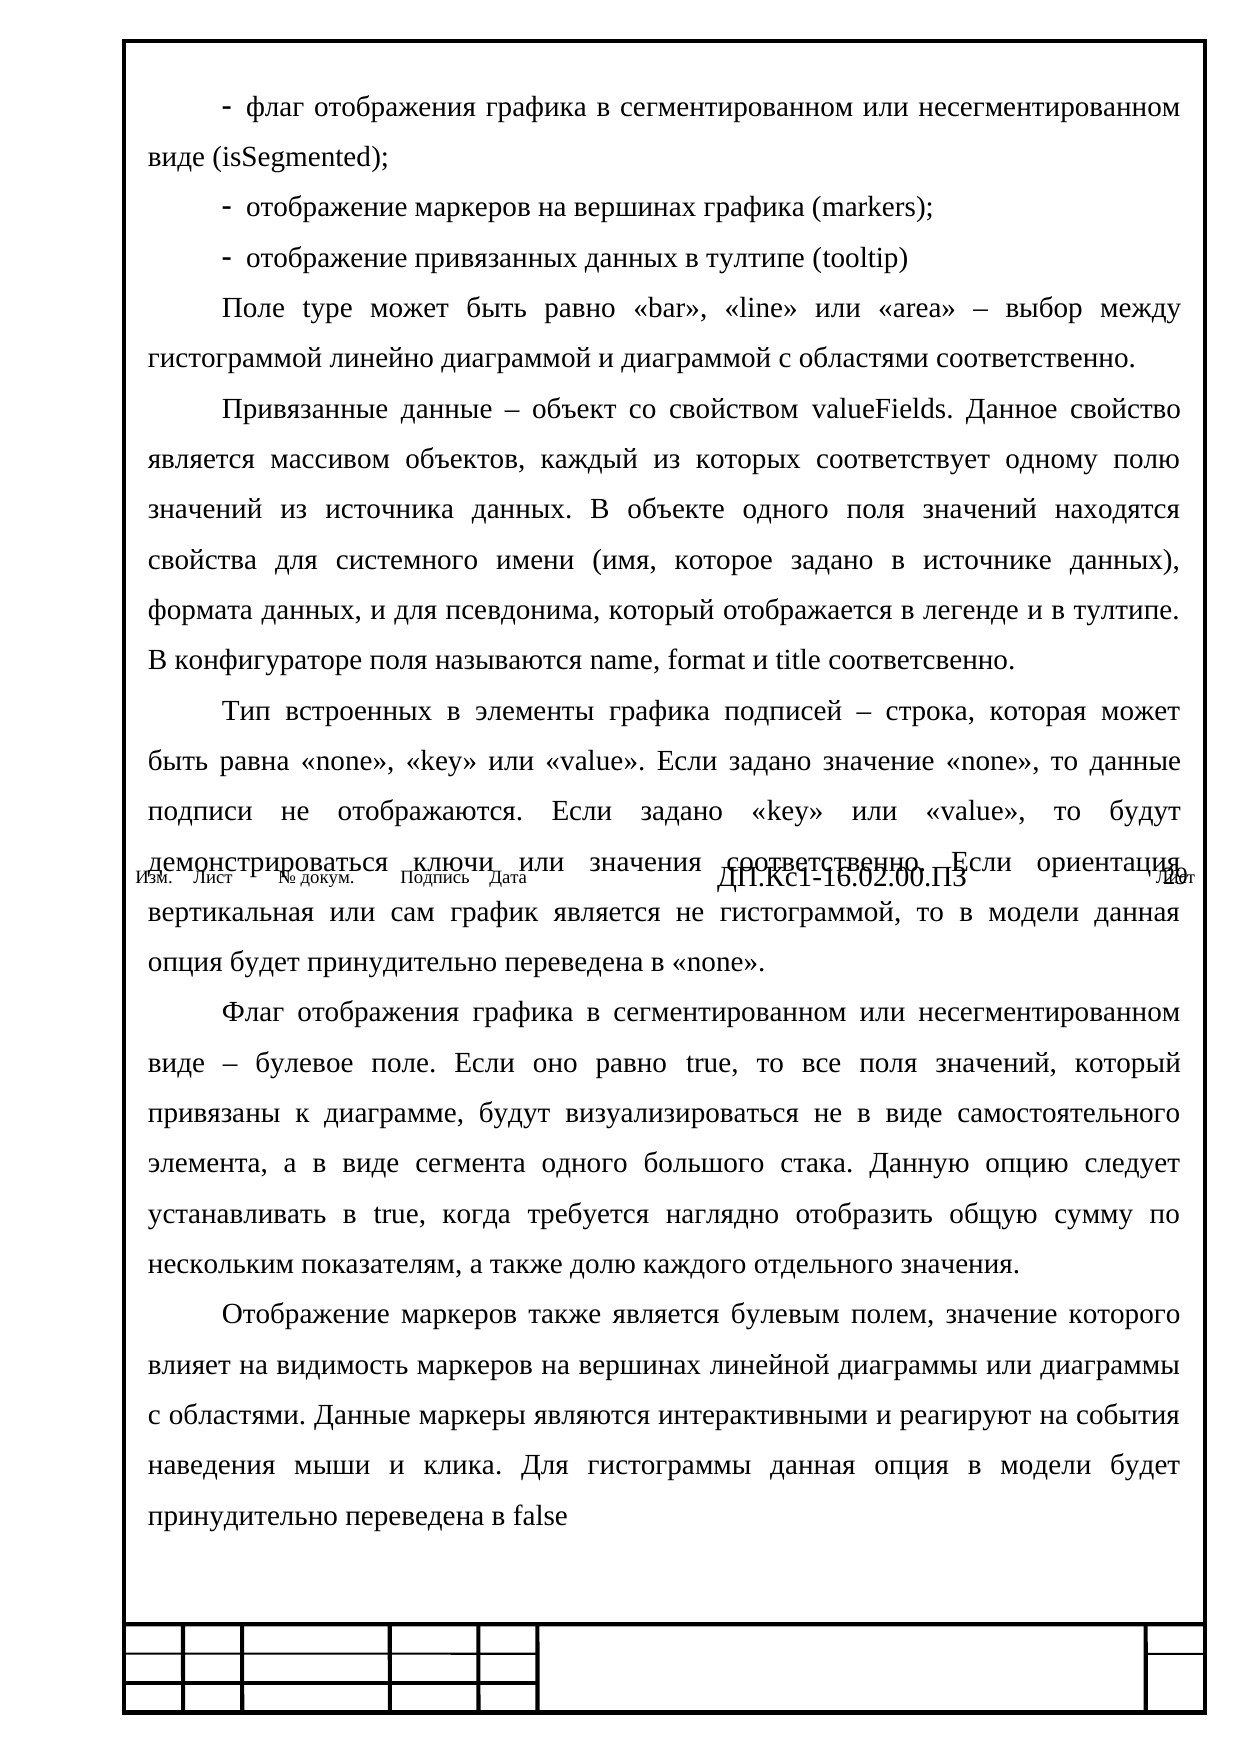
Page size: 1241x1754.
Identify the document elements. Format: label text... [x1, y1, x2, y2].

list Поле type может быть равно «bar», «line» или «area» – выбор между гистограммой линейно диаграммой и диаграммой с областями соответственно. [148, 290, 1181, 374]
text флаг отображения графика в сегментированном или несегментированном виде (isSegmented); [148, 89, 1181, 173]
text отображение маркеров на вершинах графика (markers); [148, 189, 1181, 223]
list Флаг отображения графика в сегментированном или несегментированном виде – булевое поле. Если оно равно true, то все поля значений, который привязаны к диаграмме, будут визуализироваться не в виде самостоятельного элемента, а в виде сегмента одного большого стака. Данную опцию следует устанавливать в true, когда требуется наглядно отобразить общую сумму по нескольким показателям, а также долю каждого отдельного значения. [148, 994, 1181, 1280]
list Привязанные данные – объект со свойством valueFields. Данное свойство является массивом объектов, каждый из которых соответствует одному полю значений из источника данных. В объекте одного поля значений находятся свойства для системного имени (имя, которое задано в источнике данных), формата данных, и для псевдонима, который отображается в легенде и в тултипе. В конфигураторе поля называются name, format и title соответсвенно. [148, 391, 1181, 676]
list Тип встроенных в элементы графика подписей – строка, которая может быть равна «none», «key» или «value». Если задано значение «none», то данные подписи не отображаются. Если задано «key» или «value», то будут демонстрироваться ключи или значения соответственно. Если ориентация вертикальная или сам график является не гистограммой, то в модели данная опция будет принудительно переведена в «none». [148, 693, 1181, 978]
text отображение привязанных данных в тултипе (tooltip) [148, 240, 1181, 273]
list Отображение маркеров также является булевым полем, значение которого влияет на видимость маркеров на вершинах линейной диаграммы или диаграммы с областями. Данные маркеры являются интерактивными и реагируют на события наведения мыши и клика. Для гистограммы данная опция в модели будет принудительно переведена в false [148, 1296, 1181, 1531]
